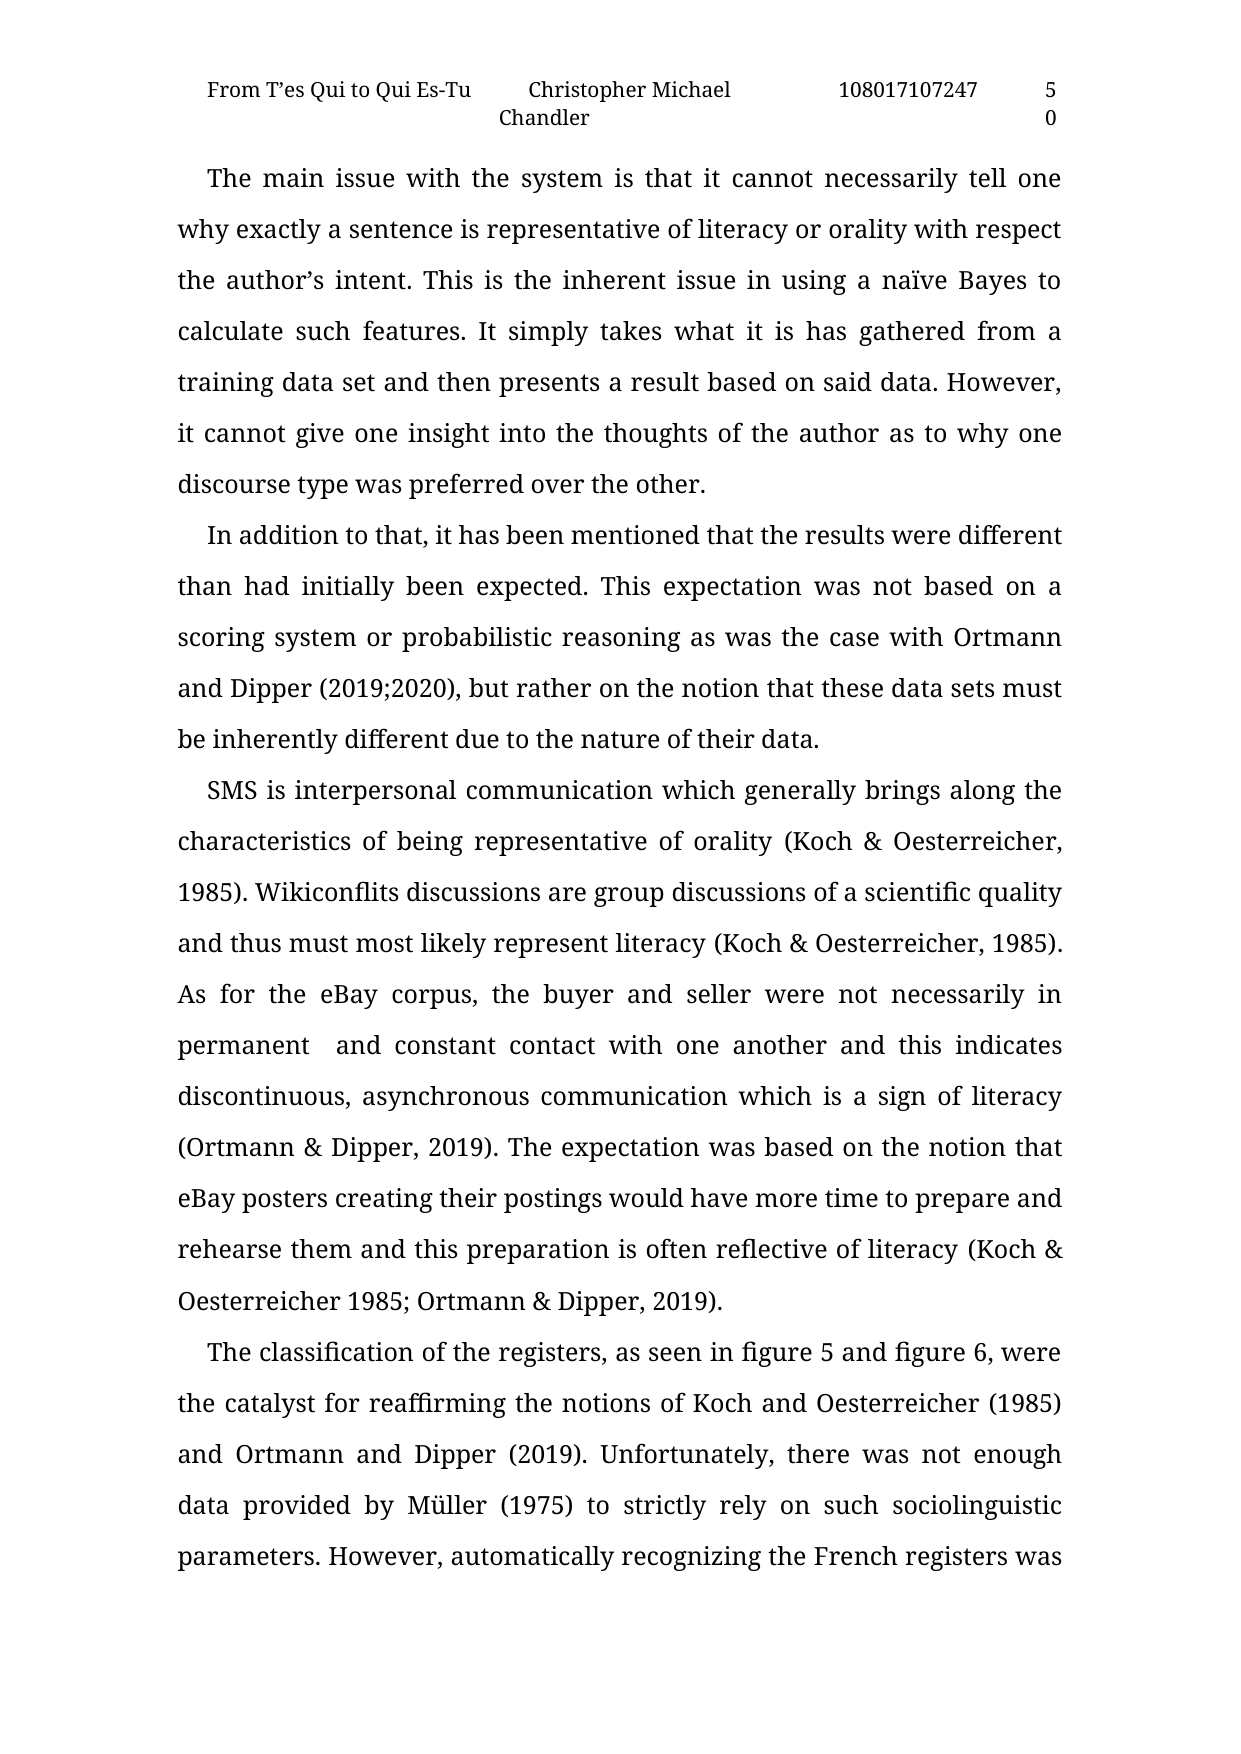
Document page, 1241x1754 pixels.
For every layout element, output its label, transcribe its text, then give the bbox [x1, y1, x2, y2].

text In addition to that, it has been mentioned that the results were different than had initially been expected. This expectation was not based on a scoring system or probabilistic reasoning as was the case with Ortmann and Dipper (2019;2020), but rather on the notion that these data sets must be inherently different due to the nature of their data. [177, 518, 1063, 756]
text The main issue with the system is that it cannot necessarily tell one why exactly a sentence is representative of literacy or orality with respect the author’s intent. This is the inherent issue in using a naïve Bayes to calculate such features. It simply takes what it is has gathered from a training data set and then presents a result based on said data. However, it cannot give one insight into the thoughts of the author as to why one discourse type was preferred over the other. [177, 160, 1063, 501]
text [177, 1334, 1063, 1572]
text SMS is interpersonal communication which generally brings along the characteristics of being representative of orality (Koch & Oesterreicher, 1985). Wikiconflits discussions are group discussions of a scientific quality and thus must most likely represent literacy (Koch & Oesterreicher, 1985). As for the eBay corpus, the buyer and seller were not necessarily in permanent and constant contact with one another and this indicates discontinuous, asynchronous communication which is a sign of literacy (Ortmann & Dipper, 2019). The expectation was based on the notion that eBay posters creating their postings would have more time to prepare and rehearse them and this preparation is often reflective of literacy (Koch & Oesterreicher 1985; Ortmann & Dipper, 2019). [177, 773, 1063, 1317]
